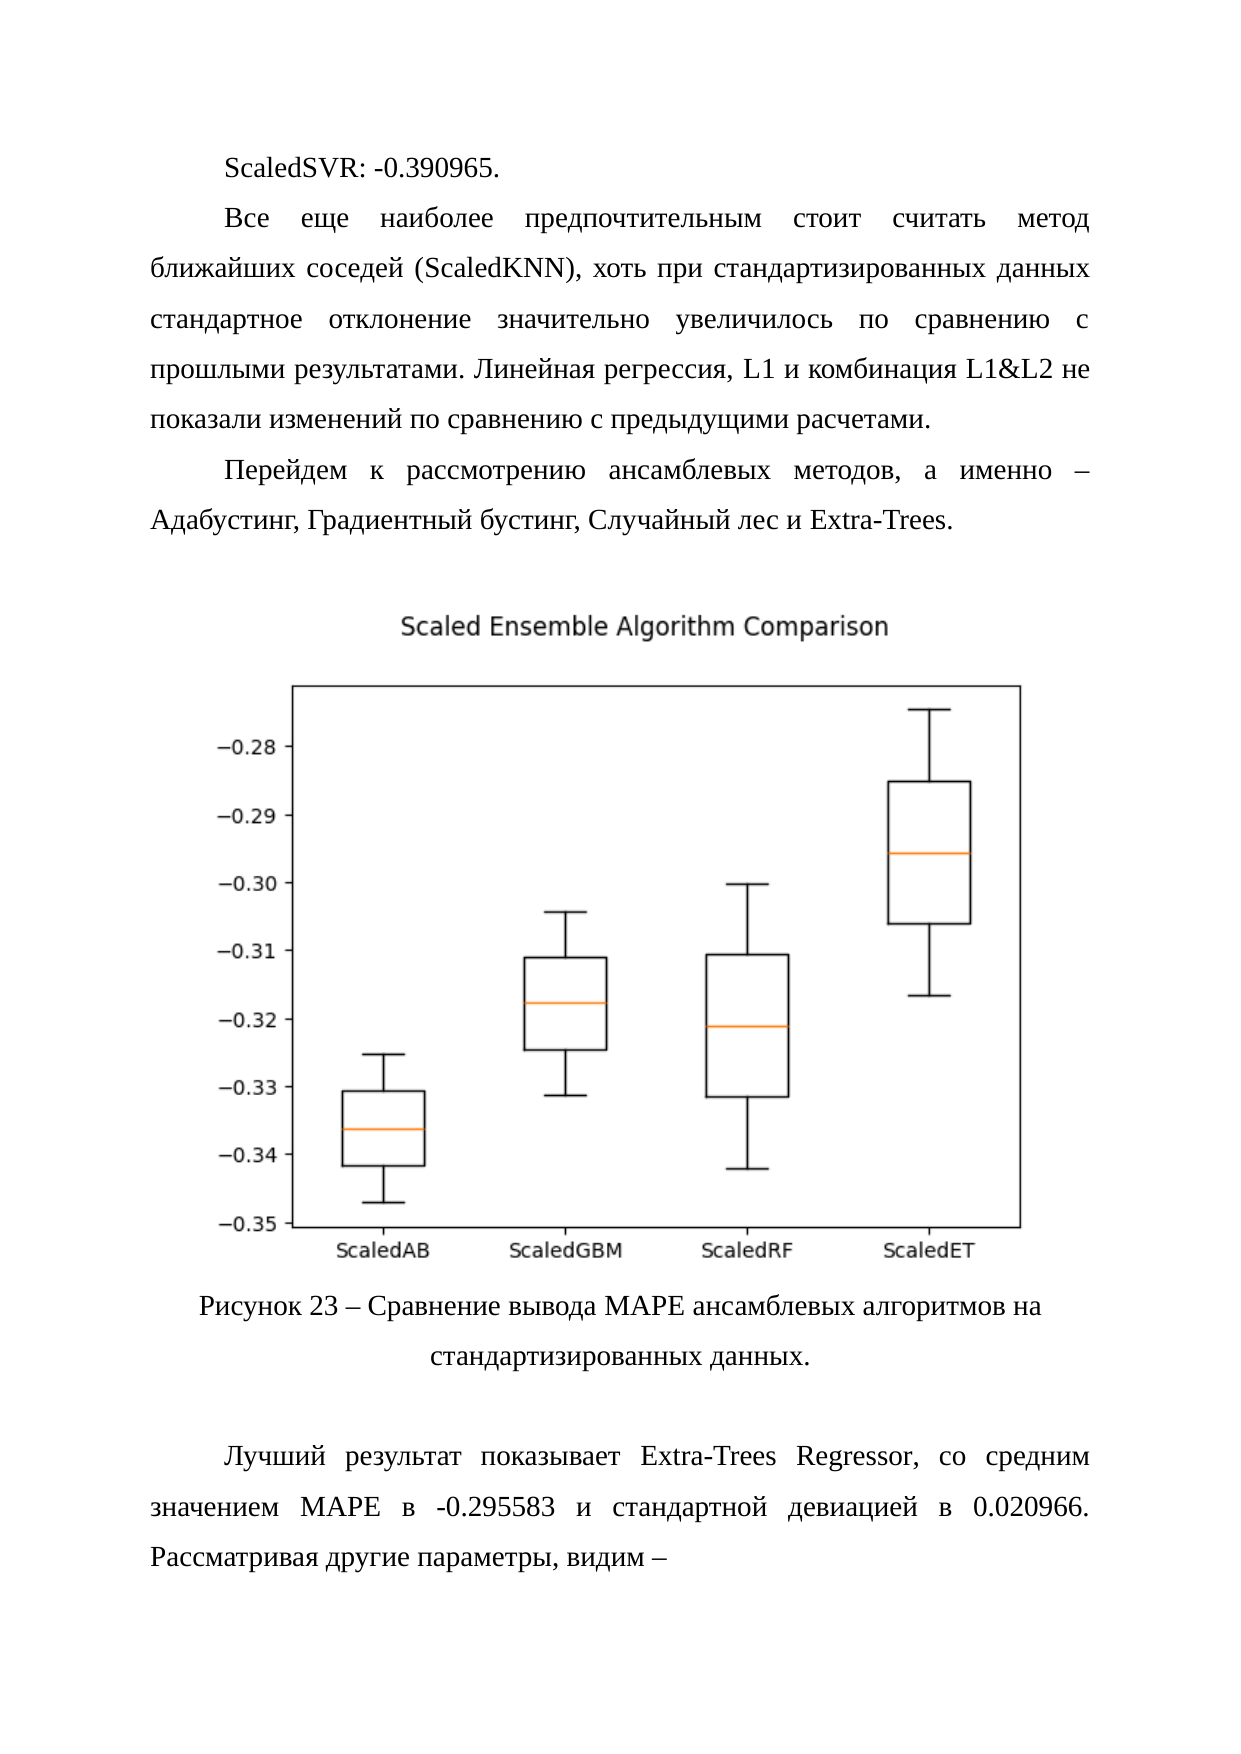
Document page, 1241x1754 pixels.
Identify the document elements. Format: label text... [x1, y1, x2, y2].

text Перейдем к рассмотрению ансамблевых методов, а именно – Адабустинг, Градиентный бустинг, Случайный лес и Extra-Trees. [150, 452, 1090, 536]
text Все еще наиболее предпочтительным стоит считать метод ближайших соседей (ScaledKNN), хоть при стандартизированных данных стандартное отклонение значительно увеличилось по сравнению с прошлыми результатами. Линейная регрессия, L1 и комбинация L1&L2 не показали изменений по сравнению с предыдущими расчетами. [150, 200, 1090, 435]
text Лучший результат показывает Extra-Trees Regressor, со средним значением MAPE в -0.295583 и стандартной девиацией в 0.020966. Рассматривая другие параметры, видим – [150, 1438, 1090, 1573]
picture [207, 602, 1033, 1274]
text ScaledSVR: -0.390965. [150, 150, 1090, 183]
text Рисунок 23 – Сравнение вывода MAPE ансамблевых алгоритмов на стандартизированных данных. [150, 1288, 1090, 1371]
